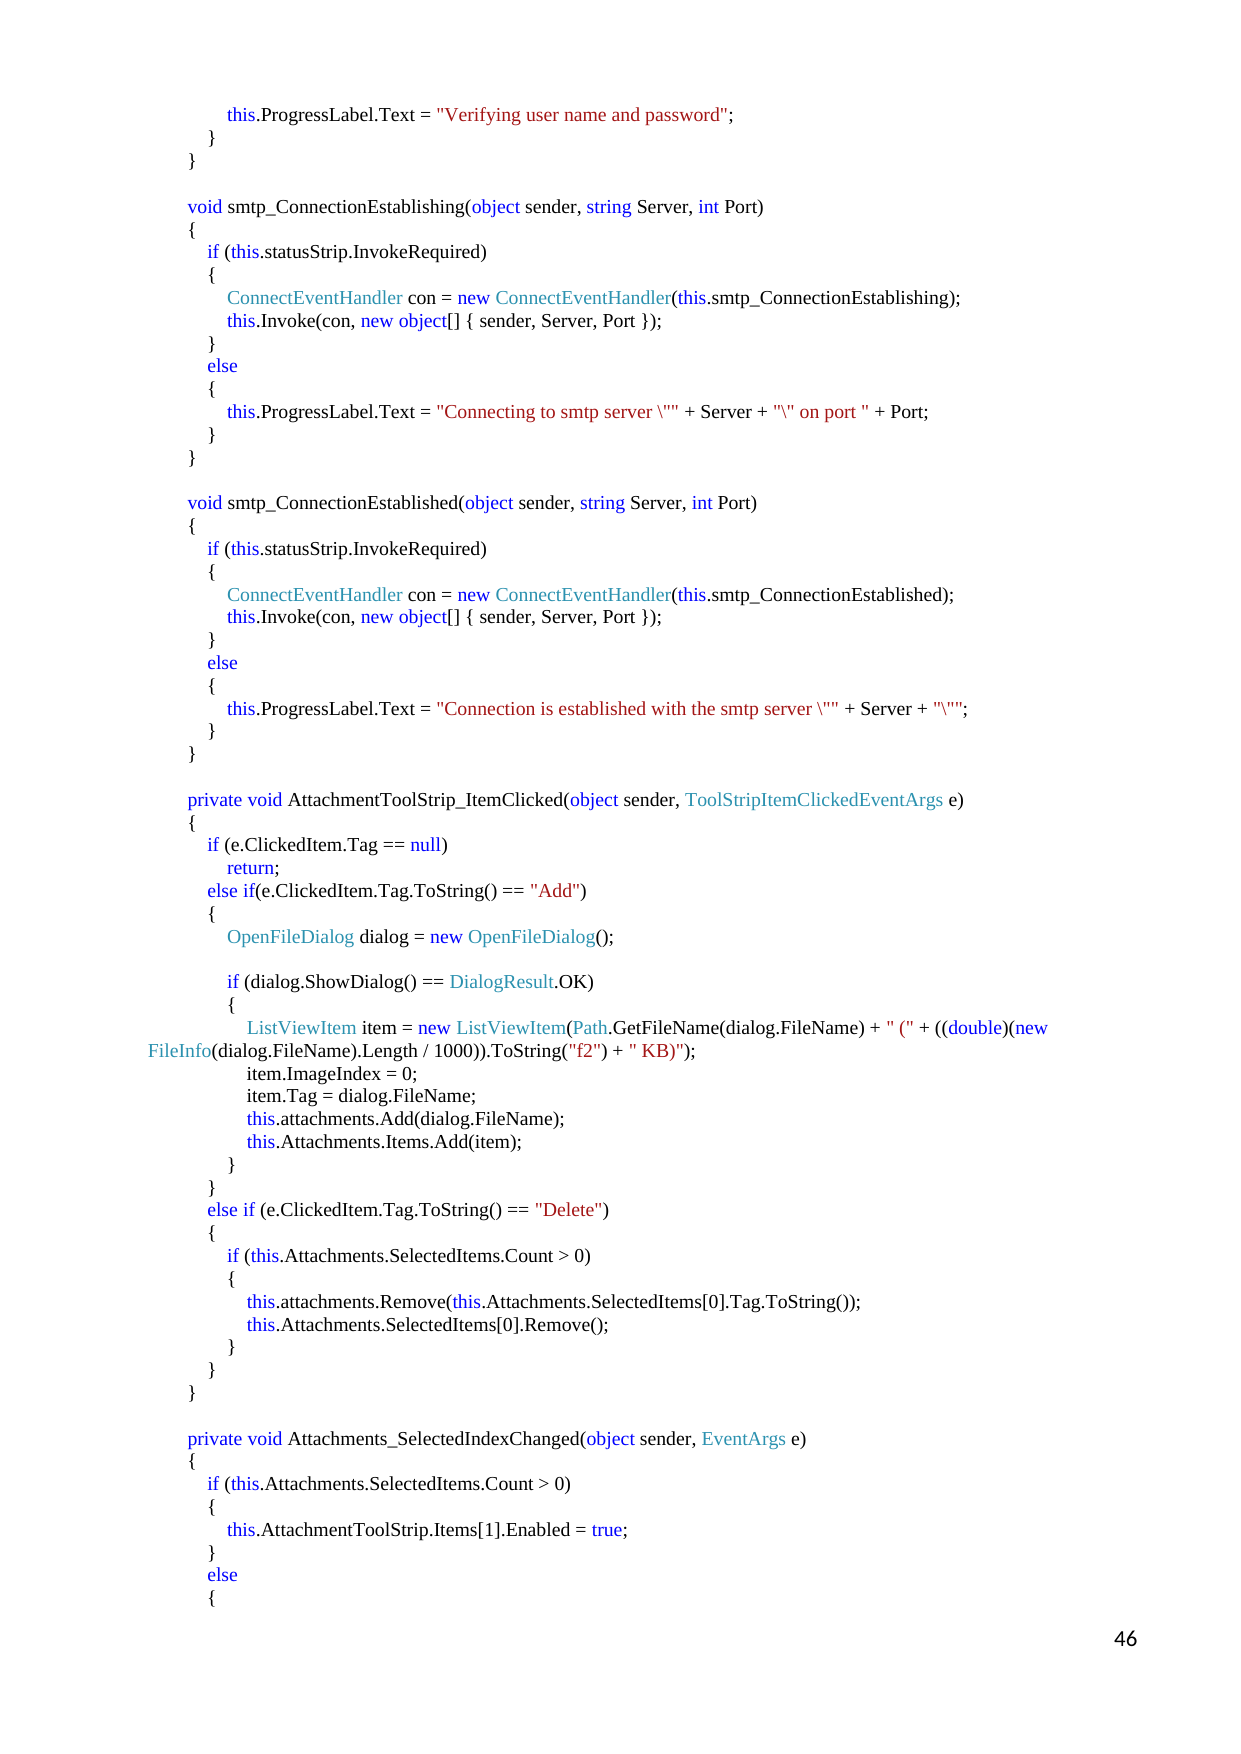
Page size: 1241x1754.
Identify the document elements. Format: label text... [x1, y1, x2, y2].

text } [148, 446, 1137, 468]
text if (e.ClickedItem.Tag == null) [148, 833, 1137, 856]
text this.attachments.Add(dialog.FileName); [148, 1107, 1137, 1130]
text } [148, 742, 1137, 765]
text this.attachments.Remove(this.Attachments.SelectedItems[0].Tag.ToString()); [148, 1290, 1137, 1312]
text this.ProgressLabel.Text = "Connection is established with the smtp server \"" + Server + "\""; [148, 697, 1137, 719]
text else if (e.ClickedItem.Tag.ToString() == "Delete") [148, 1198, 1137, 1221]
text { [148, 902, 1137, 925]
text this.Invoke(con, new object[] { sender, Server, Port }); [148, 605, 1137, 628]
text private void AttachmentToolStrip_ItemClicked(object sender, ToolStripItemClickedEventArgs e) [148, 788, 1137, 811]
text } [148, 1541, 1137, 1563]
text item.Tag = dialog.FileName; [148, 1084, 1137, 1107]
text { [148, 377, 1137, 400]
text } [148, 332, 1137, 354]
text { [148, 811, 1137, 833]
text if (this.statusStrip.InvokeRequired) [148, 240, 1137, 263]
text if (dialog.ShowDialog() == DialogResult.OK) [148, 970, 1137, 993]
text this.Invoke(con, new object[] { sender, Server, Port }); [148, 309, 1137, 332]
text } [148, 628, 1137, 651]
text else [148, 651, 1137, 674]
text } [148, 719, 1137, 742]
text if (this.Attachments.SelectedItems.Count > 0) [148, 1244, 1137, 1267]
text this.Attachments.Items.Add(item); [148, 1130, 1137, 1153]
text else [148, 354, 1137, 377]
text { [148, 1495, 1137, 1518]
text private void Attachments_SelectedIndexChanged(object sender, EventArgs e) [148, 1427, 1137, 1449]
text { [148, 993, 1137, 1016]
text { [148, 674, 1137, 697]
text else if(e.ClickedItem.Tag.ToString() == "Add") [148, 879, 1137, 902]
text void smtp_ConnectionEstablished(object sender, string Server, int Port) [148, 491, 1137, 514]
text this.Attachments.SelectedItems[0].Remove(); [148, 1312, 1137, 1335]
text { [148, 560, 1137, 582]
text else [148, 1563, 1137, 1586]
text } [148, 1335, 1137, 1358]
text { [148, 217, 1137, 240]
text this.ProgressLabel.Text = "Verifying user name and password"; [148, 103, 1137, 126]
text OpenFileDialog dialog = new OpenFileDialog(); [148, 925, 1137, 947]
text { [148, 263, 1137, 286]
text { [148, 514, 1137, 537]
text } [148, 126, 1137, 149]
text } [148, 1176, 1137, 1198]
text ListViewItem item = new ListViewItem(Path.GetFileName(dialog.FileName) + " (" + ((double)(new FileInfo(dialog.FileName).Length / 1000)).ToString("f2") + " KB)"); [148, 1016, 1137, 1062]
text } [148, 1358, 1137, 1381]
text this.AttachmentToolStrip.Items[1].Enabled = true; [148, 1518, 1137, 1541]
text void smtp_ConnectionEstablishing(object sender, string Server, int Port) [148, 195, 1137, 217]
text ConnectEventHandler con = new ConnectEventHandler(this.smtp_ConnectionEstablished); [148, 582, 1137, 605]
text if (this.Attachments.SelectedItems.Count > 0) [148, 1472, 1137, 1495]
text item.ImageIndex = 0; [148, 1062, 1137, 1084]
text return; [148, 856, 1137, 879]
text { [148, 1221, 1137, 1244]
text ConnectEventHandler con = new ConnectEventHandler(this.smtp_ConnectionEstablishing); [148, 286, 1137, 309]
text if (this.statusStrip.InvokeRequired) [148, 537, 1137, 560]
text { [148, 1267, 1137, 1290]
text { [148, 1449, 1137, 1472]
text } [148, 149, 1137, 172]
text } [148, 1153, 1137, 1176]
text } [148, 1381, 1137, 1404]
text } [148, 423, 1137, 446]
text this.ProgressLabel.Text = "Connecting to smtp server \"" + Server + "\" on port " + Port; [148, 400, 1137, 423]
text { [148, 1586, 1137, 1609]
